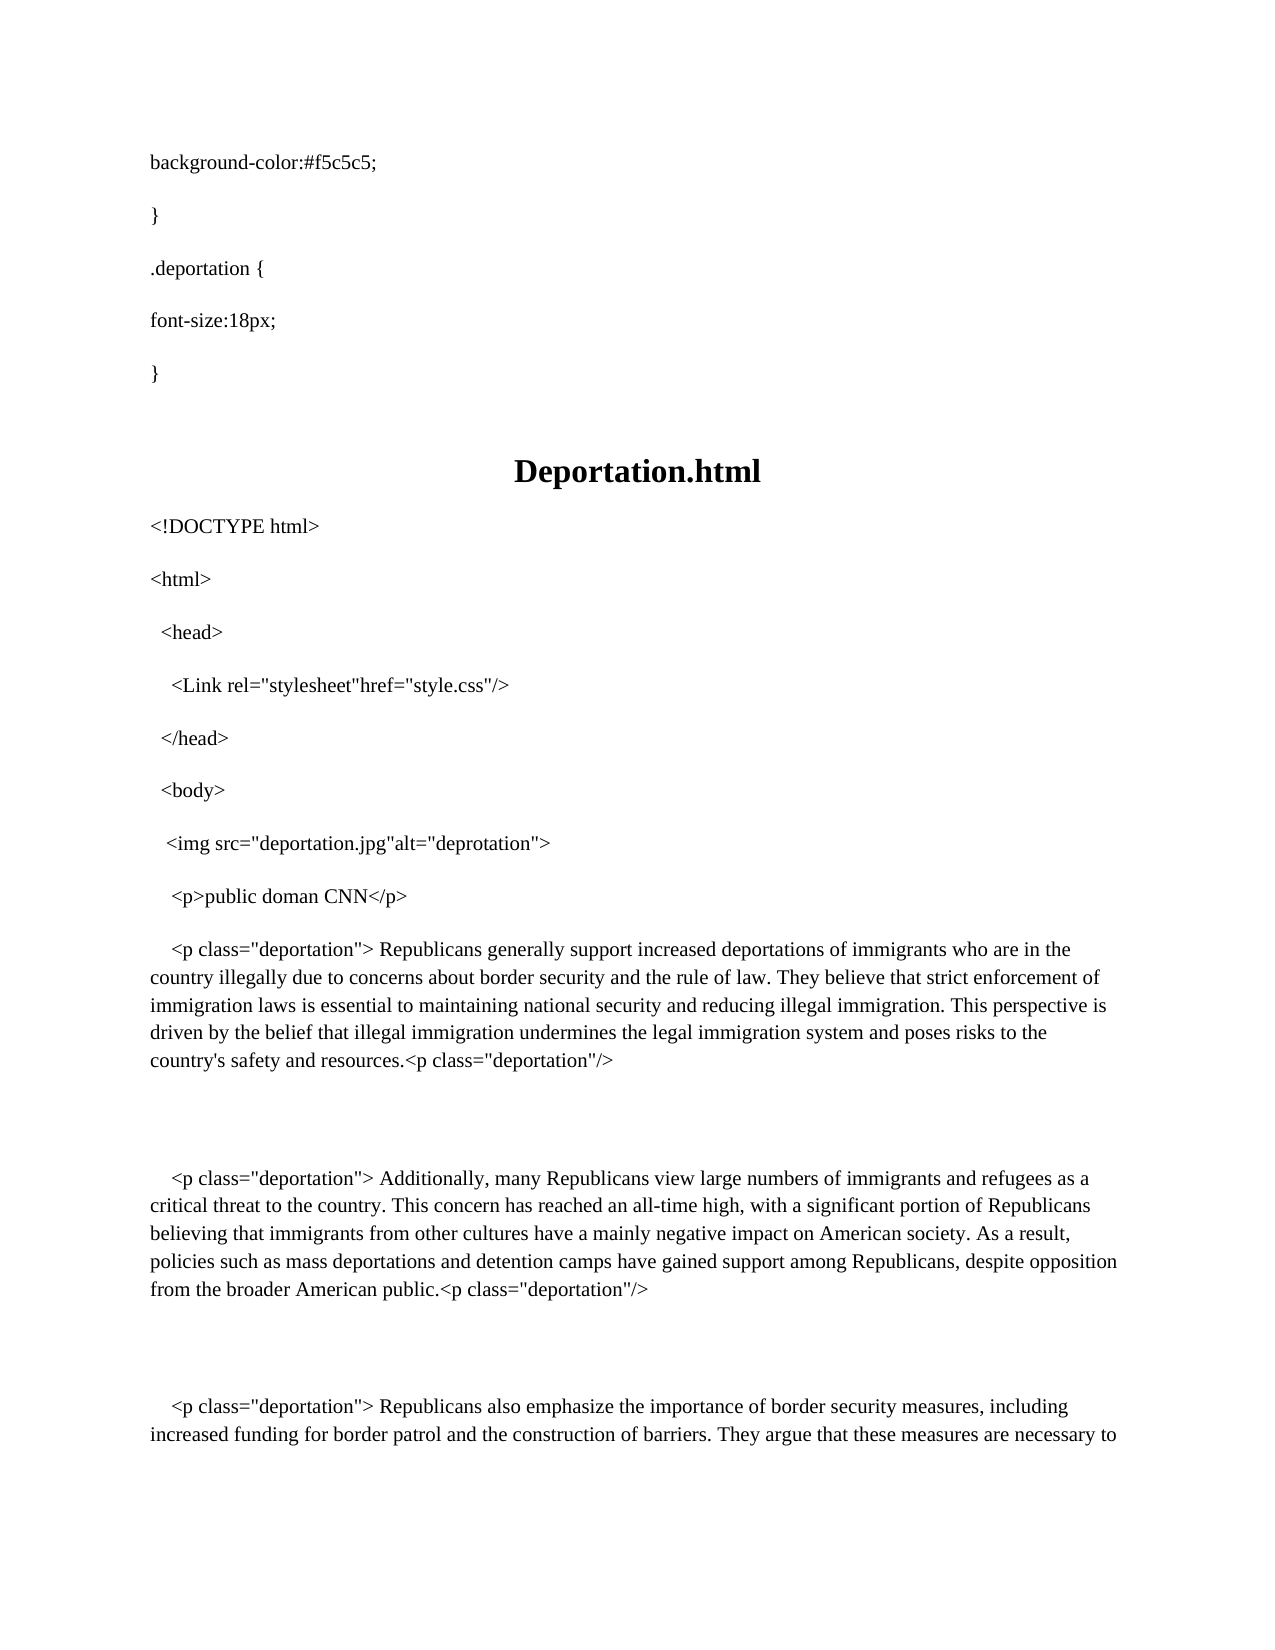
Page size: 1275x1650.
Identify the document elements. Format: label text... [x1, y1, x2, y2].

text <html> [150, 567, 1125, 591]
text <head> [150, 620, 1125, 644]
text } [150, 203, 1125, 227]
text <p>public doman CNN</p> [150, 884, 1125, 908]
text font-size:18px; [150, 308, 1125, 332]
text background-color:#f5c5c5; [150, 150, 1125, 174]
text <img src="deportation.jpg"alt="deprotation"> [150, 831, 1125, 855]
text <p class="deportation"> Additionally, many Republicans view large numbers of immigrants and refugees as a critical threat to the country. This concern has reached an all-time high, with a significant portion of Republicans believing that immigrants from other cultures have a mainly negative impact on American society. As a result, policies such as mass deportations and detention camps have gained support among Republicans, despite opposition from the broader American public.<p class="deportation"/> [150, 1165, 1125, 1301]
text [150, 1394, 1125, 1446]
text <Link rel="stylesheet"href="style.css"/> [150, 673, 1125, 697]
text </head> [150, 726, 1125, 750]
text <p class="deportation"> Republicans generally support increased deportations of immigrants who are in the country illegally due to concerns about border security and the rule of law. They believe that strict enforcement of immigration laws is essential to maintaining national security and reducing illegal immigration. This perspective is driven by the belief that illegal immigration undermines the legal immigration system and poses risks to the country's safety and resources.<p class="deportation"/> [150, 937, 1125, 1072]
text } [150, 361, 1125, 385]
text <body> [150, 778, 1125, 802]
text Deportation.html [150, 451, 1125, 489]
text .deportation { [150, 256, 1125, 280]
text <!DOCTYPE html> [150, 514, 1125, 538]
